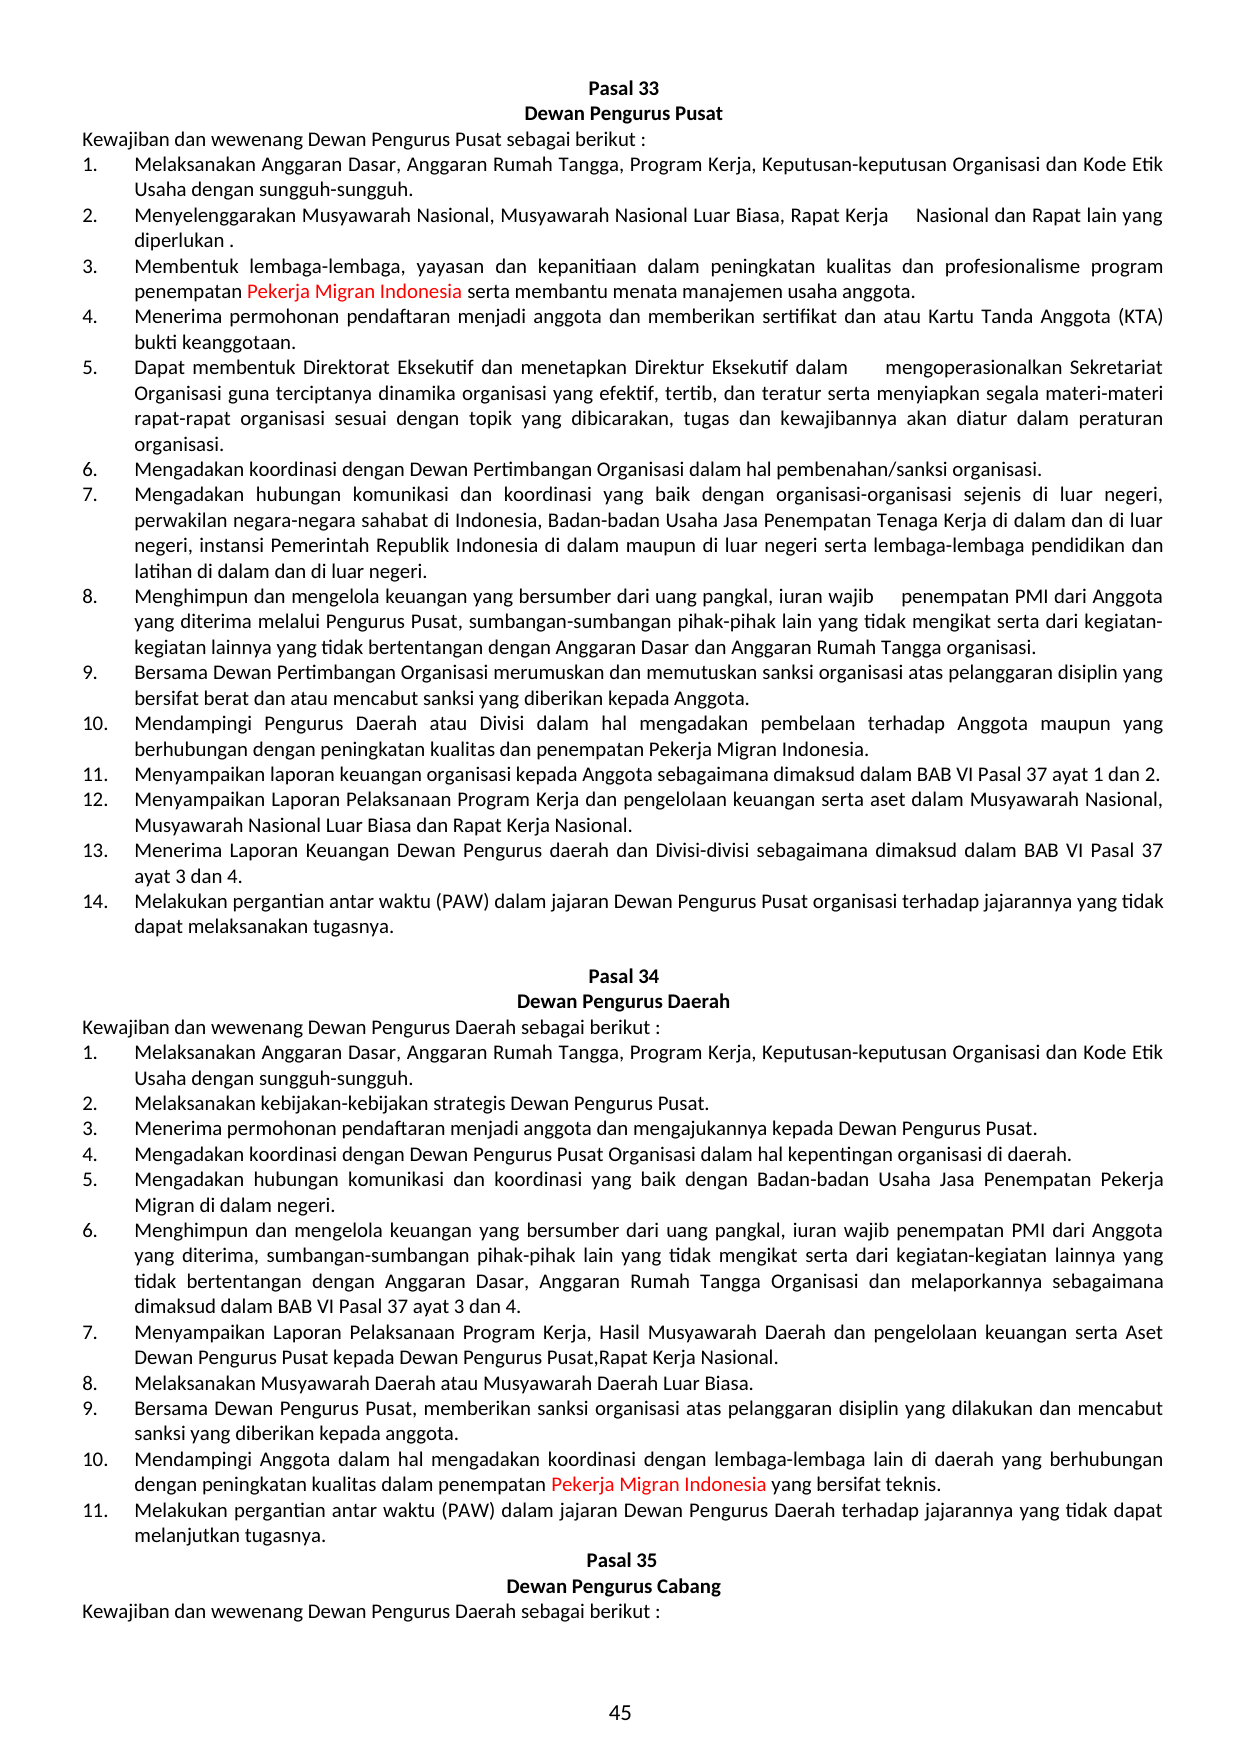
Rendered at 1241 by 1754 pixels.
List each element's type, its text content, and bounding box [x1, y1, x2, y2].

list Membentuk lembaga-lembaga, yayasan dan kepanitiaan dalam peningkatan kualitas dan profesionalisme program penempatan Pekerja Migran Indonesia serta membantu menata manajemen usaha anggota. [82, 253, 1165, 304]
text Kewajiban dan wewenang Dewan Pengurus Pusat sebagai berikut : [82, 126, 1165, 151]
list Mengadakan hubungan komunikasi dan koordinasi yang baik dengan organisasi-organisasi sejenis di luar negeri, perwakilan negara-negara sahabat di Indonesia, Badan-badan Usaha Jasa Penempatan Tenaga Kerja di dalam dan di luar negeri, instansi Pemerintah Republik Indonesia di dalam maupun di luar negeri serta lembaga-lembaga pendidikan dan latihan di dalam dan di luar negeri. [82, 482, 1165, 583]
text Pasal 34 [82, 963, 1165, 988]
text Pasal 33 [82, 75, 1165, 100]
list Melaksanakan Musyawarah Daerah atau Musyawarah Daerah Luar Biasa. [82, 1370, 1165, 1395]
list Menerima Laporan Keuangan Dewan Pengurus daerah dan Divisi-divisi sebagaimana dimaksud dalam BAB VI Pasal 37 ayat 3 dan 4. [82, 837, 1165, 888]
list Melaksanakan kebijakan-kebijakan strategis Dewan Pengurus Pusat. [82, 1090, 1165, 1116]
list Mengadakan koordinasi dengan Dewan Pengurus Pusat Organisasi dalam hal kepentingan organisasi di daerah. [82, 1141, 1165, 1166]
list Melaksanakan Anggaran Dasar, Anggaran Rumah Tangga, Program Kerja, Keputusan-keputusan Organisasi dan Kode Etik Usaha dengan sungguh-sungguh. [82, 1039, 1165, 1090]
list Menerima permohonan pendaftaran menjadi anggota dan mengajukannya kepada Dewan Pengurus Pusat. [82, 1116, 1165, 1141]
text Kewajiban dan wewenang Dewan Pengurus Daerah sebagai berikut : [82, 1014, 1165, 1039]
text Kewajiban dan wewenang Dewan Pengurus Daerah sebagai berikut : [82, 1598, 1165, 1624]
list Dapat membentuk Direktorat Eksekutif dan menetapkan Direktur Eksekutif dalam mengoperasionalkan Sekretariat Organisasi guna terciptanya dinamika organisasi yang efektif, tertib, dan teratur serta menyiapkan segala materi-materi rapat-rapat organisasi sesuai dengan topik yang dibicarakan, tugas dan kewajibannya akan diatur dalam peraturan organisasi. [82, 354, 1165, 456]
list Melakukan pergantian antar waktu (PAW) dalam jajaran Dewan Pengurus Daerah terhadap jajarannya yang tidak dapat melanjutkan tugasnya. [82, 1497, 1165, 1548]
list Menghimpun dan mengelola keuangan yang bersumber dari uang pangkal, iuran wajib penempatan PMI dari Anggota yang diterima melalui Pengurus Pusat, sumbangan-sumbangan pihak-pihak lain yang tidak mengikat serta dari kegiatan-kegiatan lainnya yang tidak bertentangan dengan Anggaran Dasar dan Anggaran Rumah Tangga organisasi. [82, 583, 1165, 659]
list Menyampaikan laporan keuangan organisasi kepada Anggota sebagaimana dimaksud dalam BAB VI Pasal 37 ayat 1 dan 2. [82, 761, 1165, 787]
text Dewan Pengurus Cabang [225, 1573, 1165, 1598]
list Menyampaikan Laporan Pelaksanaan Program Kerja dan pengelolaan keuangan serta aset dalam Musyawarah Nasional, Musyawarah Nasional Luar Biasa dan Rapat Kerja Nasional. [82, 787, 1165, 837]
text Dewan Pengurus Daerah [82, 988, 1165, 1014]
list Mengadakan hubungan komunikasi dan koordinasi yang baik dengan Badan-badan Usaha Jasa Penempatan Pekerja Migran di dalam negeri. [82, 1166, 1165, 1217]
list Melakukan pergantian antar waktu (PAW) dalam jajaran Dewan Pengurus Pusat organisasi terhadap jajarannya yang tidak dapat melaksanakan tugasnya. [82, 888, 1165, 939]
text Pasal 35 [75, 1548, 1165, 1573]
list Bersama Dewan Pertimbangan Organisasi merumuskan dan memutuskan sanksi organisasi atas pelanggaran disiplin yang bersifat berat dan atau mencabut sanksi yang diberikan kepada Anggota. [82, 659, 1165, 710]
text Dewan Pengurus Pusat [82, 100, 1165, 126]
list Mendampingi Pengurus Daerah atau Divisi dalam hal mengadakan pembelaan terhadap Anggota maupun yang berhubungan dengan peningkatan kualitas dan penempatan Pekerja Migran Indonesia. [82, 710, 1165, 761]
list Menyelenggarakan Musyawarah Nasional, Musyawarah Nasional Luar Biasa, Rapat Kerja Nasional dan Rapat lain yang diperlukan . [82, 202, 1165, 253]
list Mengadakan koordinasi dengan Dewan Pertimbangan Organisasi dalam hal pembenahan/sanksi organisasi. [82, 456, 1165, 482]
list Menerima permohonan pendaftaran menjadi anggota dan memberikan sertifikat dan atau Kartu Tanda Anggota (KTA) bukti keanggotaan. [82, 304, 1165, 354]
list Melaksanakan Anggaran Dasar, Anggaran Rumah Tangga, Program Kerja, Keputusan-keputusan Organisasi dan Kode Etik Usaha dengan sungguh-sungguh. [82, 151, 1165, 202]
